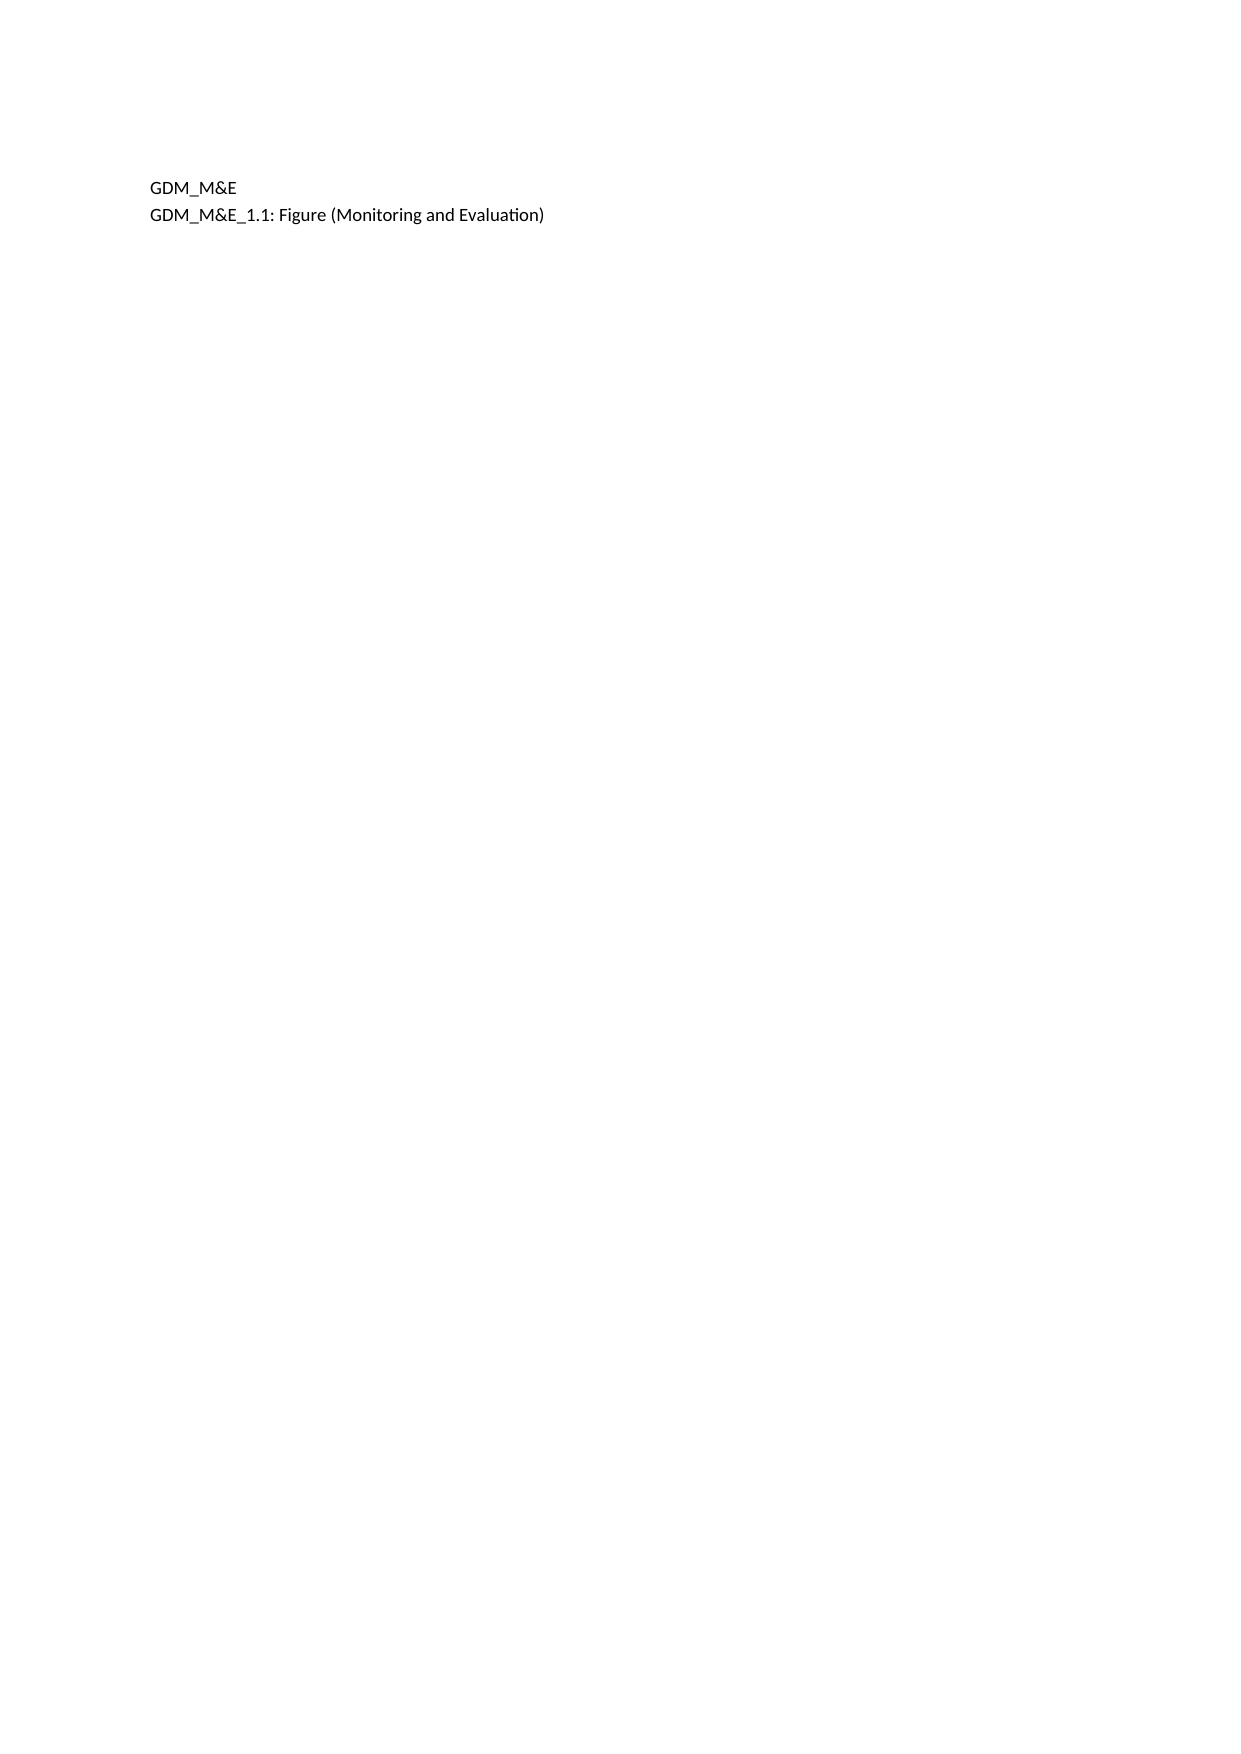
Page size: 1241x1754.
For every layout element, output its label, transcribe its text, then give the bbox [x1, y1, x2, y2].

text GDM_M&E [150, 176, 1090, 199]
text GDM_M&E_1.1: Figure (Monitoring and Evaluation) [150, 203, 1090, 226]
